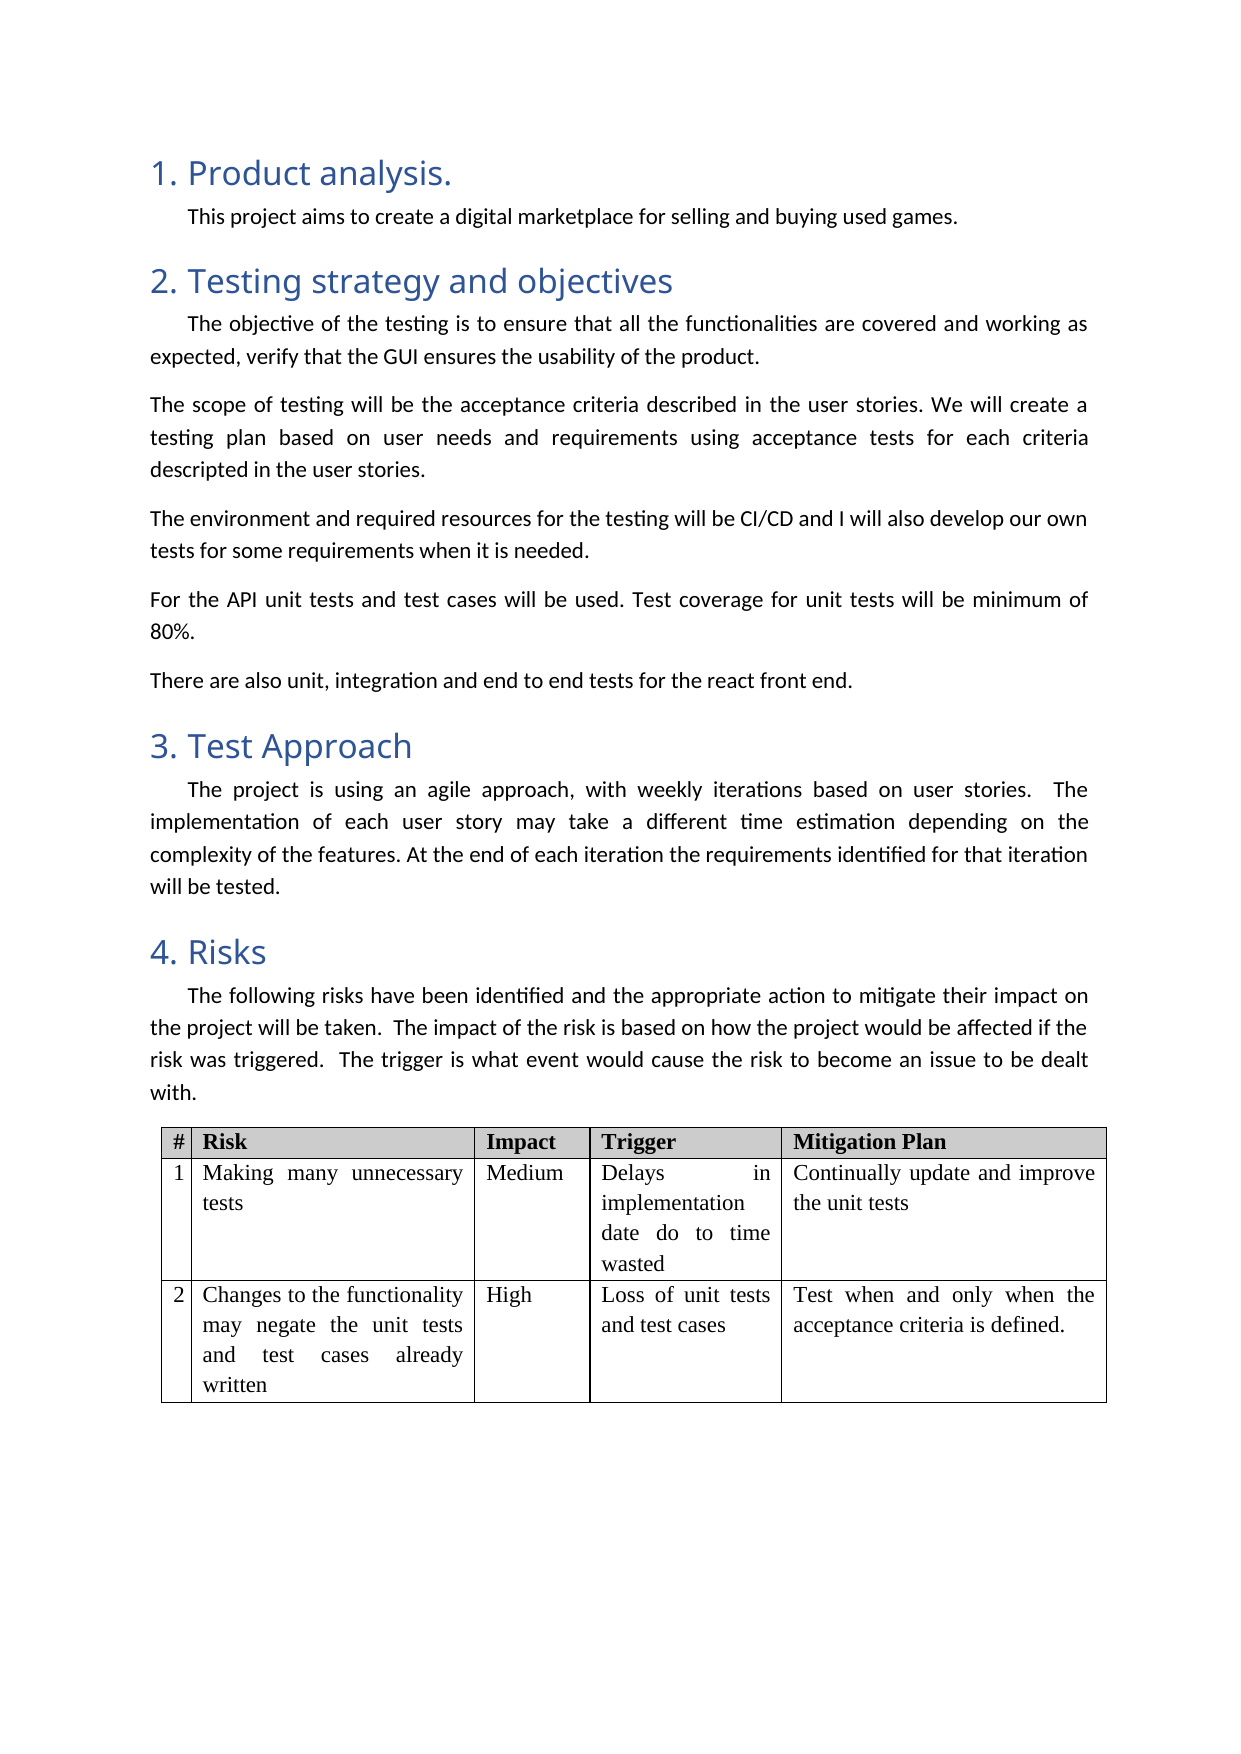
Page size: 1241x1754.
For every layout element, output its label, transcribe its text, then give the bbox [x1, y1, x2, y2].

subtitle Product analysis. [150, 150, 1090, 195]
table_cell High [475, 1281, 589, 1402]
table_header Impact [475, 1128, 589, 1158]
table_cell Changes to the functionality may negate the unit tests and test cases already written [192, 1281, 474, 1402]
table_cell 2 [162, 1281, 191, 1402]
table_cell Medium [475, 1159, 589, 1280]
table_cell Test when and only when the acceptance criteria is defined. [782, 1281, 1106, 1402]
text The scope of testing will be the acceptance criteria described in the user stories. We will create a testing plan based on user needs and requirements using acceptance tests for each criteria descripted in the user stories. [150, 391, 1090, 483]
table_cell Loss of unit tests and test cases [591, 1281, 781, 1402]
table_header Trigger [591, 1128, 781, 1158]
table_cell Continually update and improve the unit tests [782, 1159, 1106, 1280]
subtitle Test Approach [150, 723, 1090, 768]
table_header Mitigation Plan [782, 1128, 1106, 1158]
table_cell Making many unnecessary tests [192, 1159, 474, 1280]
table_cell 1 [162, 1159, 191, 1280]
text The project is using an agile approach, with weekly iterations based on user stories. The implementation of each user story may take a different time estimation depending on the complexity of the features. At the end of each iteration the requirements identified for that iteration will be tested. [150, 775, 1090, 900]
text This project aims to create a digital marketplace for selling and buying used games. [150, 202, 1090, 230]
text The following risks have been identified and the appropriate action to mitigate their impact on the project will be taken. The impact of the risk is based on how the project would be affected if the risk was triggered. The trigger is what event would cause the risk to become an issue to be dealt with. [150, 981, 1090, 1106]
text The objective of the testing is to ensure that all the functionalities are covered and working as expected, verify that the GUI ensures the usability of the product. [150, 309, 1090, 370]
text There are also unit, integration and end to end tests for the react front end. [150, 666, 1090, 694]
text The environment and required resources for the testing will be CI/CD and I will also develop our own tests for some requirements when it is needed. [150, 504, 1090, 564]
table_header Risk [192, 1128, 474, 1158]
table_header # [162, 1128, 191, 1158]
text For the API unit tests and test cases will be used. Test coverage for unit tests will be minimum of 80%. [150, 585, 1090, 645]
table_cell Delays in implementation date do to time wasted [591, 1159, 781, 1280]
subtitle Testing strategy and objectives [150, 257, 1090, 303]
subtitle Risks [150, 929, 1090, 974]
